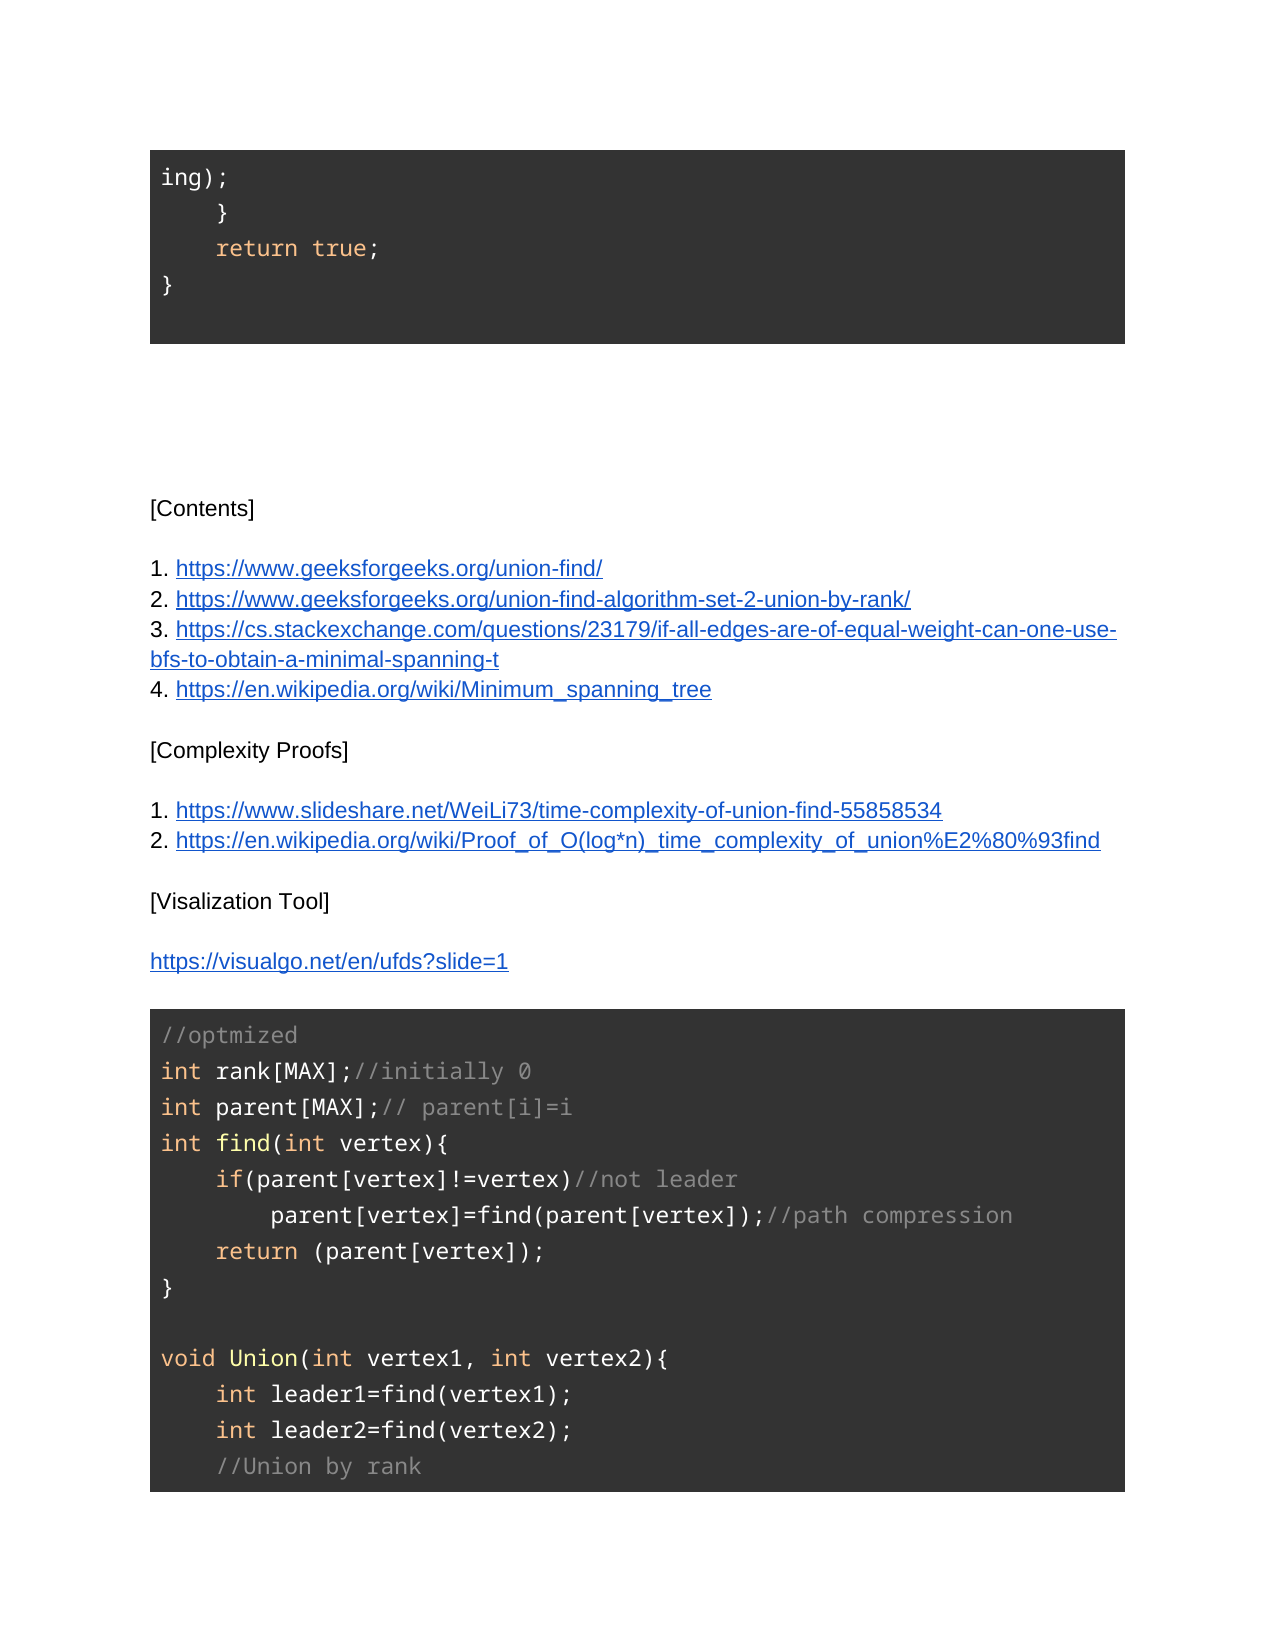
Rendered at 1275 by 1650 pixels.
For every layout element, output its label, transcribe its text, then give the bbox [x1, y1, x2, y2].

text 1. https://www.slideshare.net/WeiLi73/time-complexity-of-union-find-55858534 [150, 797, 1125, 823]
text [Contents] [150, 495, 1125, 521]
text [Complexity Proofs] [150, 737, 1125, 763]
text 2. https://en.wikipedia.org/wiki/Proof_of_O(log*n)_time_complexity_of_union%E2%80%93find [150, 827, 1125, 854]
text 3. https://cs.stackexchange.com/questions/23179/if-all-edges-are-of-equal-weight-can-one-use-bfs-to-obtain-a-minimal-spanning-t [150, 616, 1125, 672]
text 1. https://www.geeksforgeeks.org/union-find/ [150, 555, 1125, 582]
text https://visualgo.net/en/ufds?slide=1 [150, 948, 1125, 974]
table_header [150, 1009, 1125, 1492]
text 4. https://en.wikipedia.org/wiki/Minimum_spanning_tree [150, 676, 1125, 703]
text [Visalization Tool] [150, 888, 1125, 914]
text 2. https://www.geeksforgeeks.org/union-find-algorithm-set-2-union-by-rank/ [150, 586, 1125, 612]
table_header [150, 150, 1125, 344]
